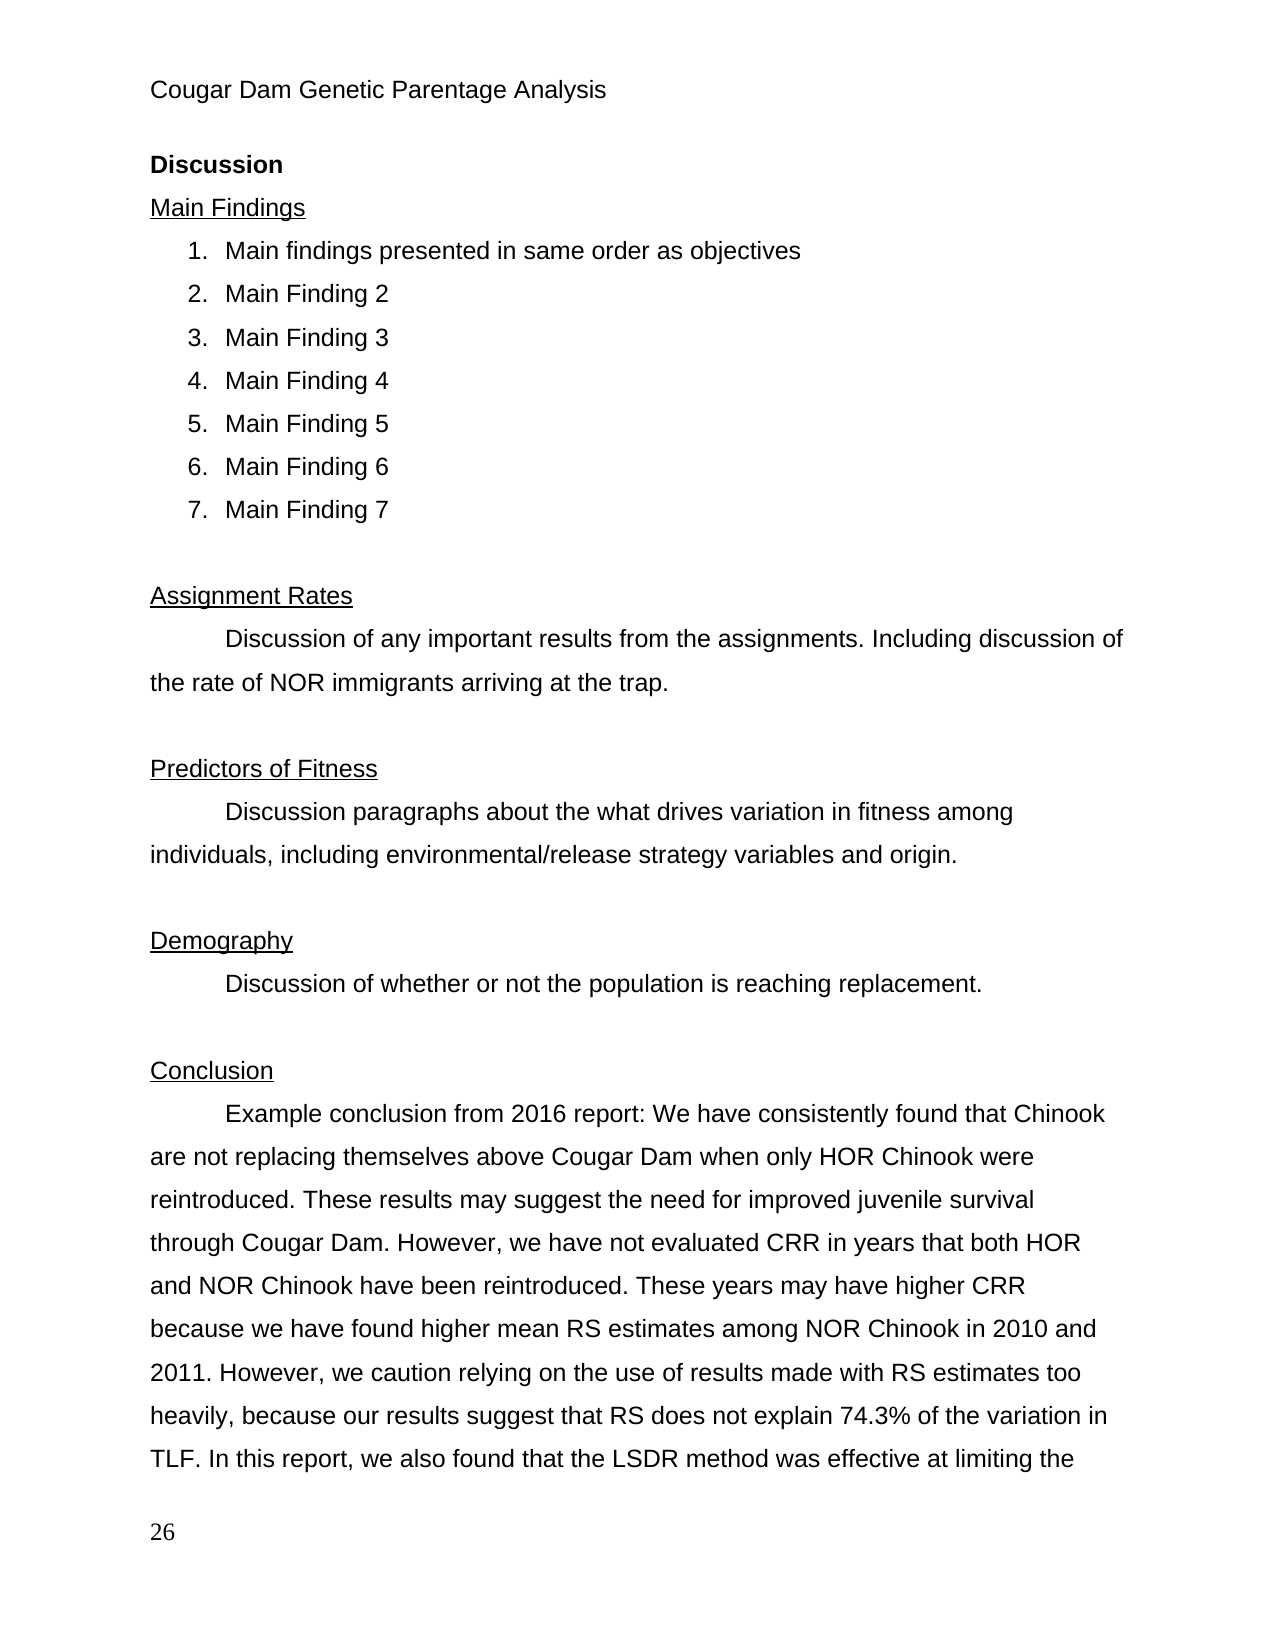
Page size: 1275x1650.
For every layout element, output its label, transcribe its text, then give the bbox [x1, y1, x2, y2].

list Main Finding 5 [187, 409, 1125, 437]
text Discussion paragraphs about the what drives variation in fitness among individuals, including environmental/release strategy variables and origin. [150, 797, 1125, 869]
text Discussion [150, 150, 1125, 179]
text Discussion of whether or not the population is reaching replacement. [150, 969, 1125, 998]
text Demography [150, 926, 1125, 955]
text Discussion of any important results from the assignments. Including discussion of the rate of NOR immigrants arriving at the trap. [150, 624, 1125, 696]
list Main Finding 7 [187, 495, 1125, 524]
list Main Finding 6 [187, 452, 1125, 481]
list Main findings presented in same order as objectives [187, 236, 1125, 265]
list Main Finding 3 [187, 322, 1125, 351]
text Conclusion [150, 1056, 1125, 1084]
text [150, 1228, 1125, 1472]
text Predictors of Fitness [150, 754, 1125, 782]
text Example conclusion from 2016 report: We have consistently found that Chinook are not replacing themselves above Cougar Dam when only HOR Chinook were reintroduced. These results may suggest the need for improved juvenile survival [150, 1099, 1125, 1214]
list Main Finding 4 [187, 366, 1125, 394]
list Main Finding 2 [187, 279, 1125, 308]
text Assignment Rates [150, 581, 1125, 610]
text Main Findings [150, 193, 1125, 222]
